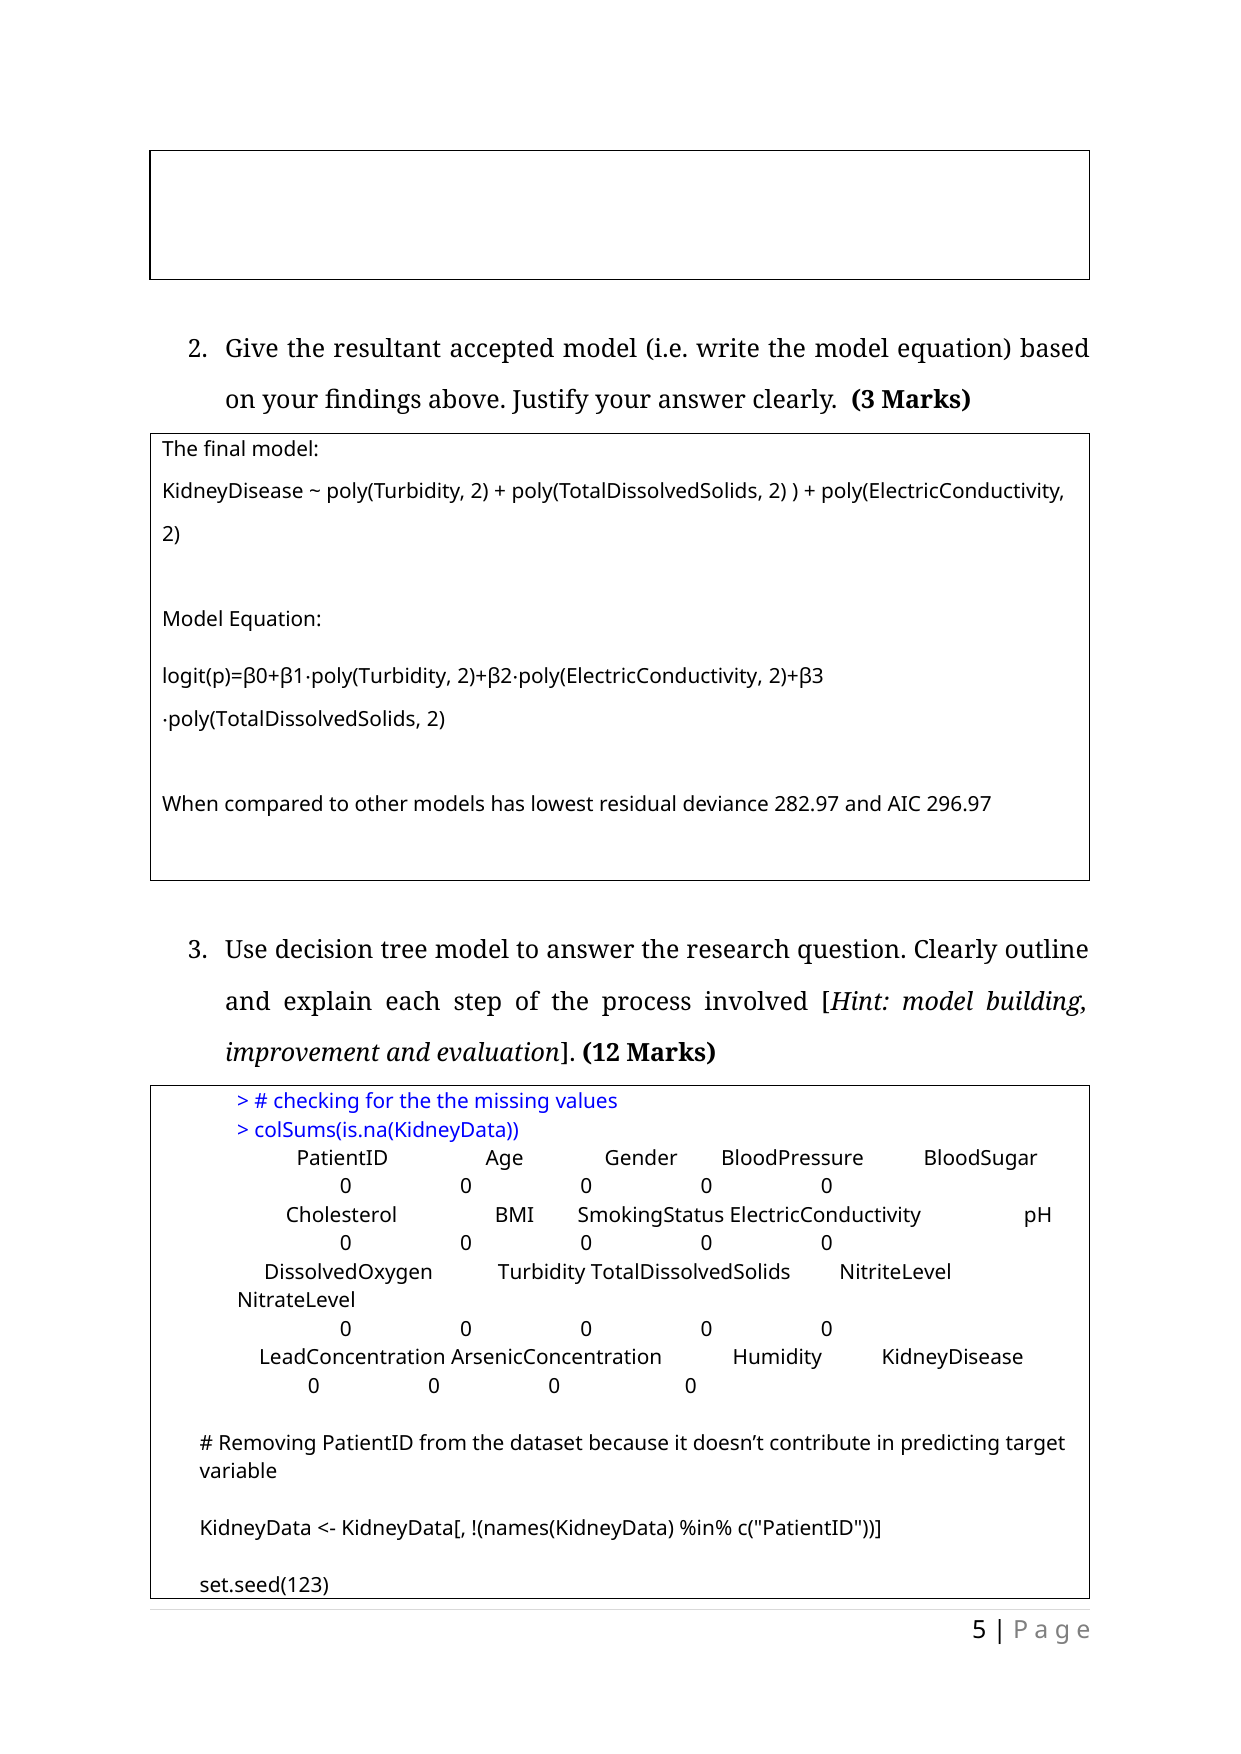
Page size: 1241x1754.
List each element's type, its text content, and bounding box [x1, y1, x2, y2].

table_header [151, 151, 1089, 279]
list Give the resultant accepted model (i.e. write the model equation) based on your findings above. Justify your answer clearly. (3 Marks) [187, 331, 1090, 416]
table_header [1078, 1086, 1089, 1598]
table_header The final model: KidneyDisease ~ poly(Turbidity, 2) + poly(TotalDissolvedSolids, 2) ) + poly(ElectricConductivity, 2) Model Equation: logit(p)=β0​+β1​⋅poly(Turbidity, 2)+β2​⋅poly(ElectricConductivity, 2)+β3​⋅poly(TotalDissolvedSolids, 2) When compared to other models has lowest residual deviance 282.97 and AIC 296.97 [151, 434, 1089, 880]
list Use decision tree model to answer the research question. Clearly outline and explain each step of the process involved [Hint: model building, improvement and evaluation]. (12 Marks) [187, 932, 1090, 1068]
